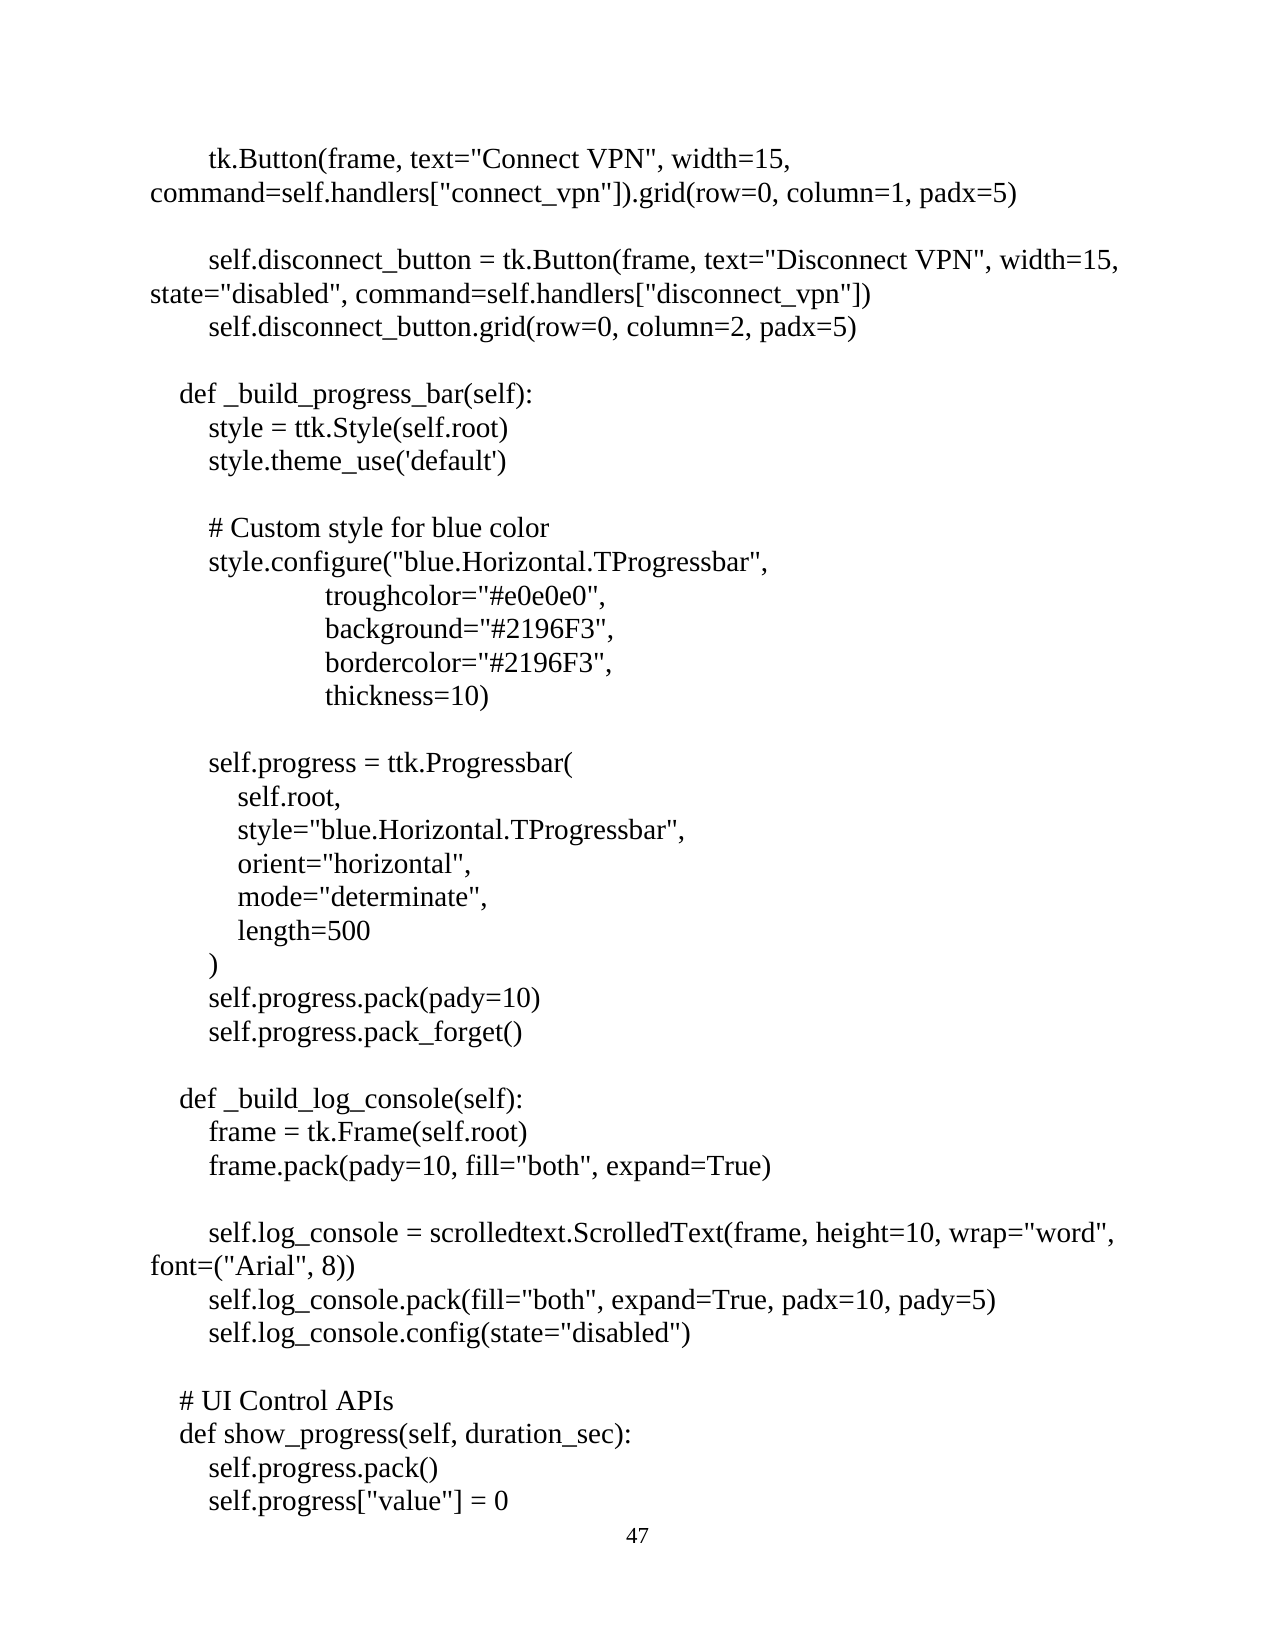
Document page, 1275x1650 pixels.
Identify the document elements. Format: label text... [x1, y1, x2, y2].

text style.theme_use('default') [150, 443, 1137, 477]
text style = ttk.Style(self.root) [150, 410, 1137, 443]
text ) [150, 947, 1137, 980]
text length=500 [150, 913, 1137, 947]
text self.progress.pack_forget() [150, 1014, 1137, 1047]
text frame.pack(pady=10, fill="both", expand=True) [150, 1148, 1137, 1181]
text # UI Control APIs [150, 1383, 1137, 1416]
text style.configure("blue.Horizontal.TProgressbar", [150, 544, 1137, 578]
text self.disconnect_button = tk.Button(frame, text="Disconnect VPN", width=15, state="disabled", command=self.handlers["disconnect_vpn"]) [150, 242, 1137, 309]
text self.root, [150, 779, 1137, 812]
text self.progress.pack(pady=10) [150, 980, 1137, 1014]
text orient="horizontal", [150, 846, 1137, 879]
text tk.Button(frame, text="Connect VPN", width=15, command=self.handlers["connect_vpn"]).grid(row=0, column=1, padx=5) [150, 142, 1137, 209]
text self.progress.pack() [150, 1450, 1137, 1483]
text thickness=10) [150, 678, 1137, 712]
text def _build_log_console(self): [150, 1081, 1137, 1114]
text background="#2196F3", [150, 611, 1137, 645]
text style="blue.Horizontal.TProgressbar", [150, 812, 1137, 846]
text self.log_console.pack(fill="both", expand=True, padx=10, pady=5) [150, 1282, 1137, 1316]
text self.log_console = scrolledtext.ScrolledText(frame, height=10, wrap="word", font=("Arial", 8)) [150, 1215, 1137, 1282]
text mode="determinate", [150, 879, 1137, 913]
text self.disconnect_button.grid(row=0, column=2, padx=5) [150, 309, 1137, 343]
text bordercolor="#2196F3", [150, 645, 1137, 678]
text self.log_console.config(state="disabled") [150, 1316, 1137, 1349]
text frame = tk.Frame(self.root) [150, 1114, 1137, 1148]
text def _build_progress_bar(self): [150, 376, 1137, 410]
text self.progress = ttk.Progressbar( [150, 745, 1137, 779]
text troughcolor="#e0e0e0", [150, 578, 1137, 611]
text # Custom style for blue color [150, 511, 1137, 544]
text self.progress["value"] = 0 [150, 1483, 1137, 1517]
text def show_progress(self, duration_sec): [150, 1416, 1137, 1450]
